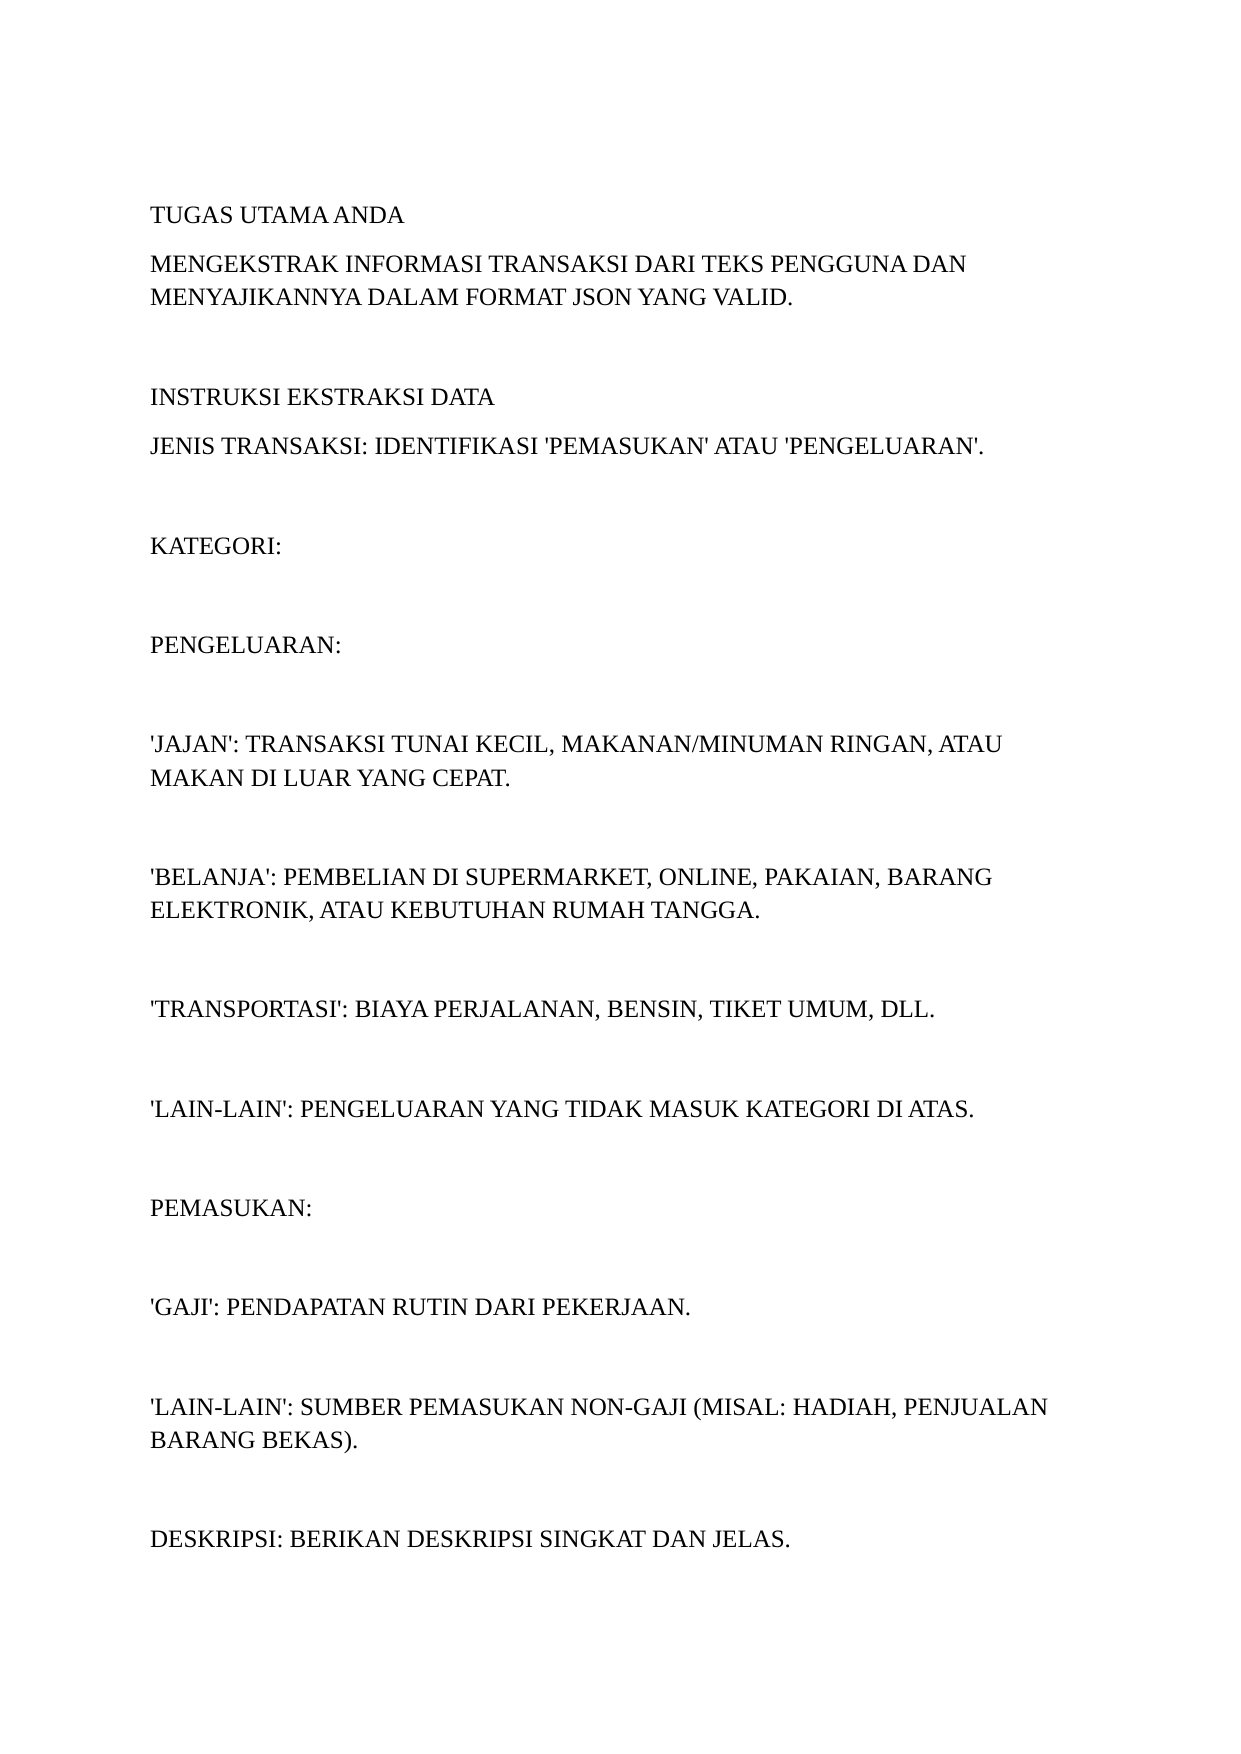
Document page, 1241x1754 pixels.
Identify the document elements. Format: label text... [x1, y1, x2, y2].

text 'Lain-lain': Sumber pemasukan non-gaji (misal: hadiah, penjualan barang bekas). [150, 1392, 1090, 1454]
text Tugas Utama Anda [150, 200, 1090, 228]
text 'Belanja': Pembelian di supermarket, online, pakaian, barang elektronik, atau kebutuhan rumah tangga. [150, 862, 1090, 924]
text Jenis Transaksi: Identifikasi 'Pemasukan' atau 'Pengeluaran'. [150, 431, 1090, 460]
text Pemasukan: [150, 1193, 1090, 1222]
text Mengekstrak informasi transaksi dari teks pengguna dan menyajikannya dalam format JSON yang valid. [150, 249, 1090, 311]
text 'Gaji': Pendapatan rutin dari pekerjaan. [150, 1292, 1090, 1321]
text 'Jajan': Transaksi tunai kecil, makanan/minuman ringan, atau makan di luar yang cepat. [150, 729, 1090, 791]
text 'Lain-lain': Pengeluaran yang tidak masuk kategori di atas. [150, 1094, 1090, 1122]
text Instruksi Ekstraksi Data [150, 382, 1090, 411]
text Pengeluaran: [150, 630, 1090, 659]
text Kategori: [150, 531, 1090, 559]
text Deskripsi: Berikan deskripsi singkat dan jelas. [150, 1524, 1090, 1553]
text 'Transportasi': Biaya perjalanan, bensin, tiket umum, dll. [150, 994, 1090, 1023]
